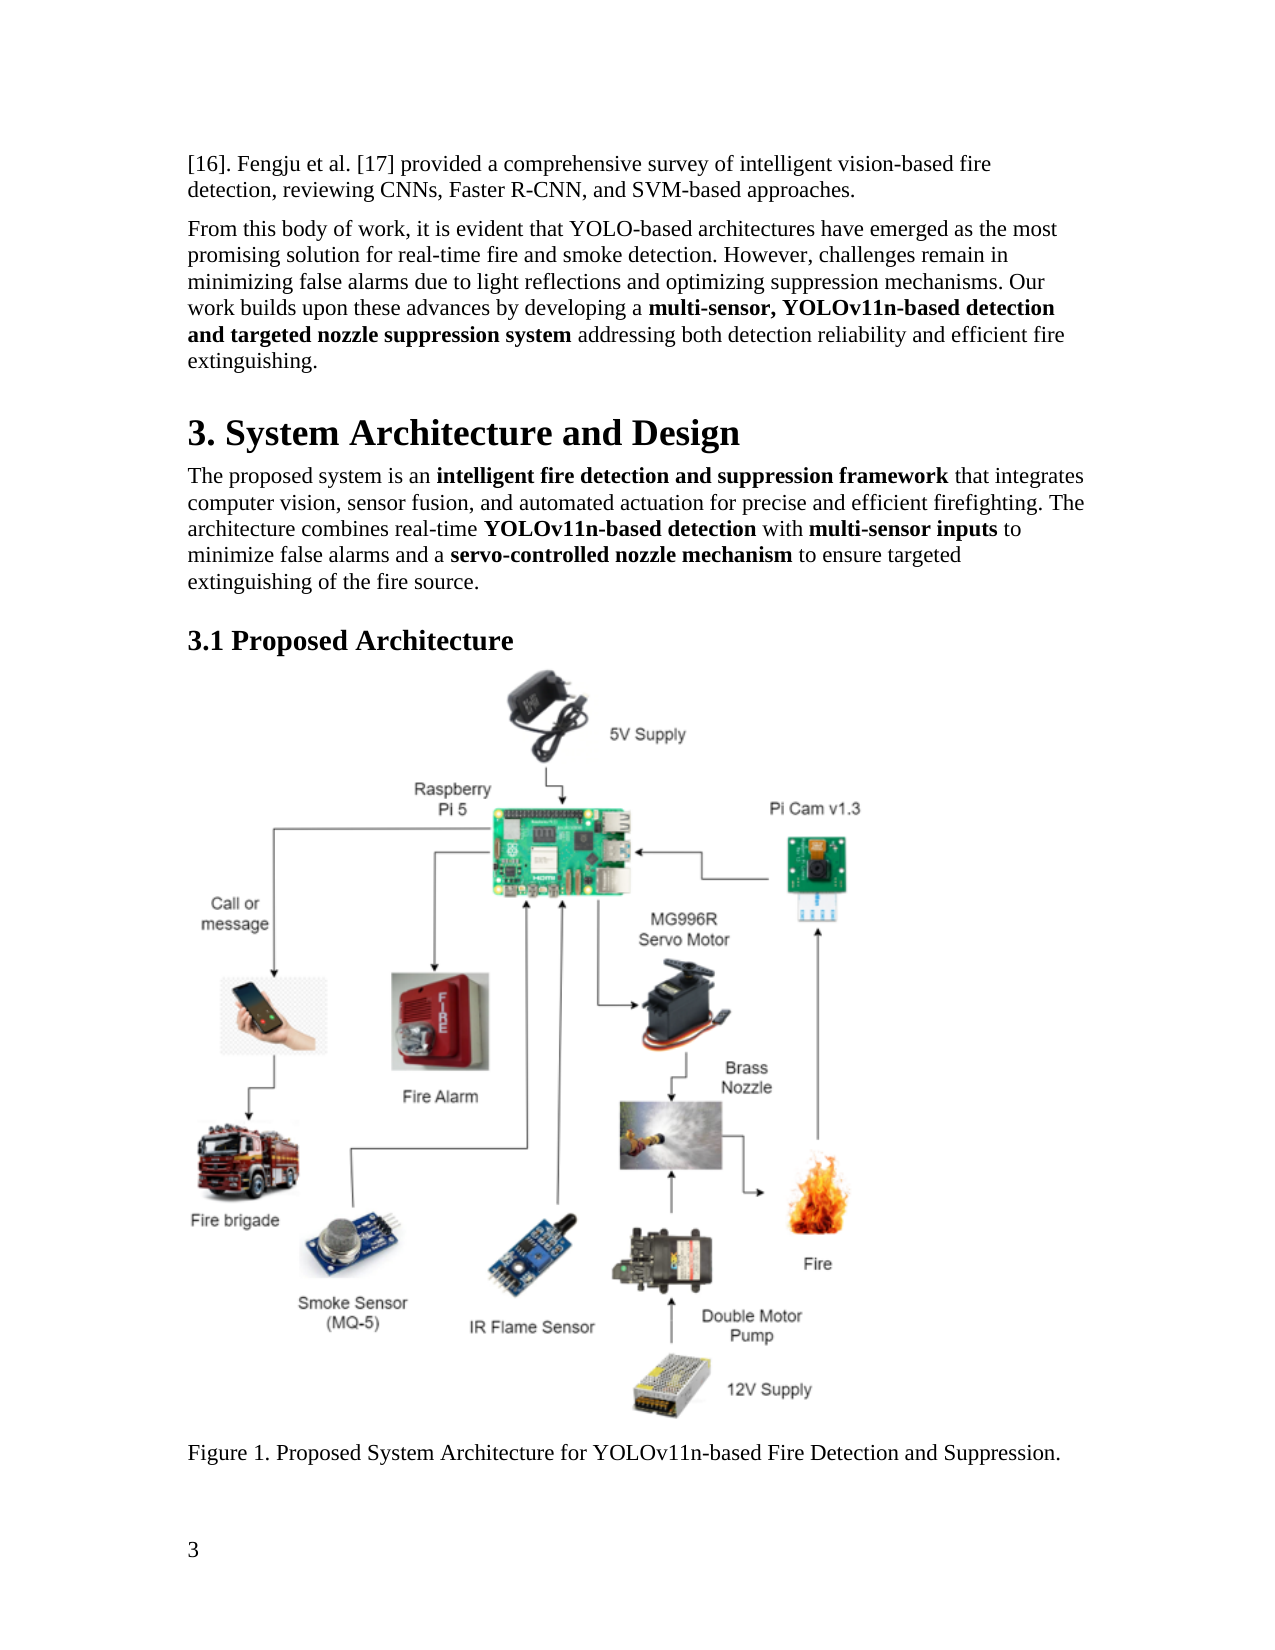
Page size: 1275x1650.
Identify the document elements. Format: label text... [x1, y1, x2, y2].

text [187, 150, 1087, 203]
subtitle 3. System Architecture and Design [187, 411, 1087, 454]
picture [187, 665, 872, 1427]
text Figure 1. Proposed System Architecture for YOLOv11n-based Fire Detection and Suppression. [187, 1439, 1087, 1465]
text From this body of work, it is evident that YOLO-based architectures have emerged as the most promising solution for real-time fire and smoke detection. However, challenges remain in minimizing false alarms due to light reflections and optimizing suppression mechanisms. Our work builds upon these advances by developing a multi-sensor, YOLOv11n-based detection and targeted nozzle suppression system addressing both detection reliability and efficient fire extinguishing. [187, 215, 1087, 373]
text The proposed system is an intelligent fire detection and suppression framework that integrates computer vision, sensor fusion, and automated actuation for precise and efficient firefighting. The architecture combines real-time YOLOv11n-based detection with multi-sensor inputs to minimize false alarms and a servo-controlled nozzle mechanism to ensure targeted extinguishing of the fire source. [187, 462, 1087, 594]
subtitle 3.1 Proposed Architecture [187, 623, 1087, 657]
